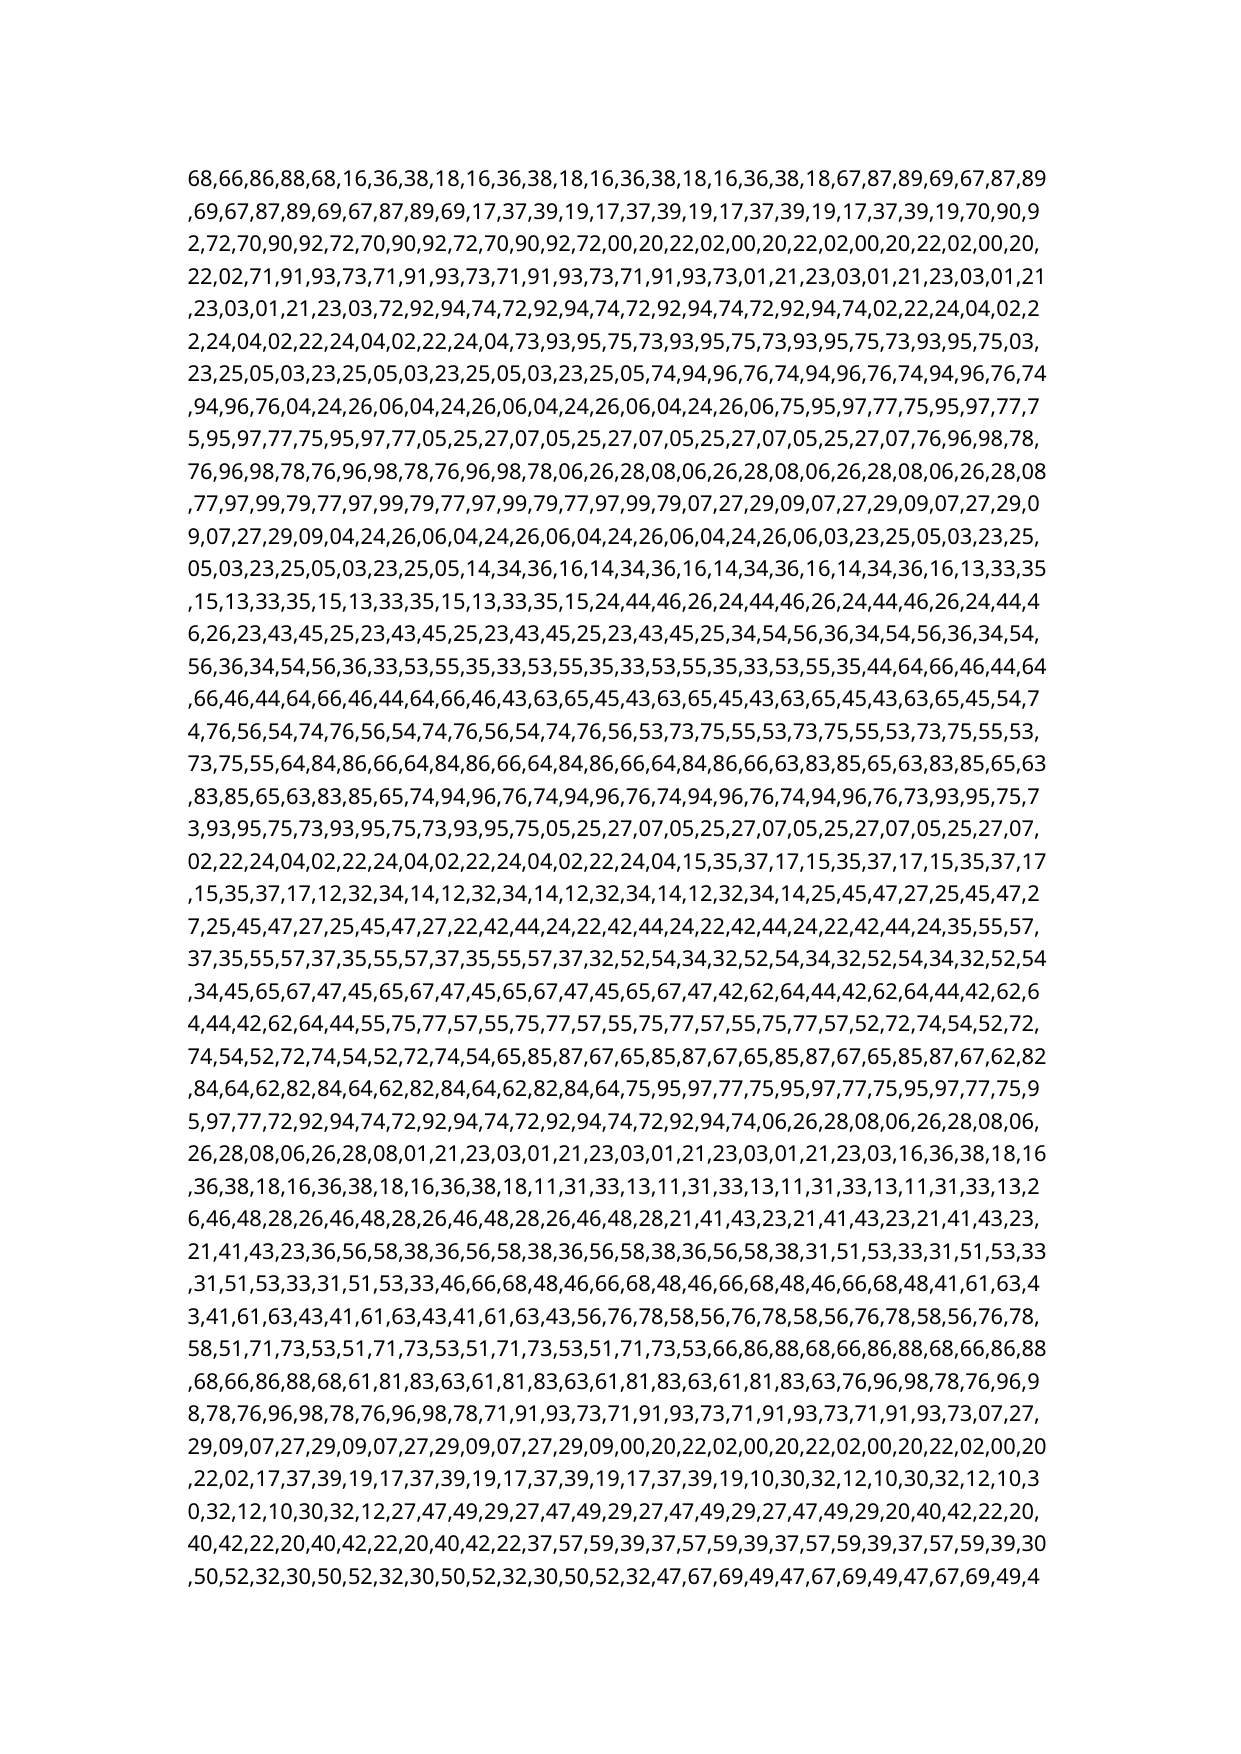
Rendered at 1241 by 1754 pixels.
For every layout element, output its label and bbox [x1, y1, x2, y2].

text [187, 162, 1053, 1592]
